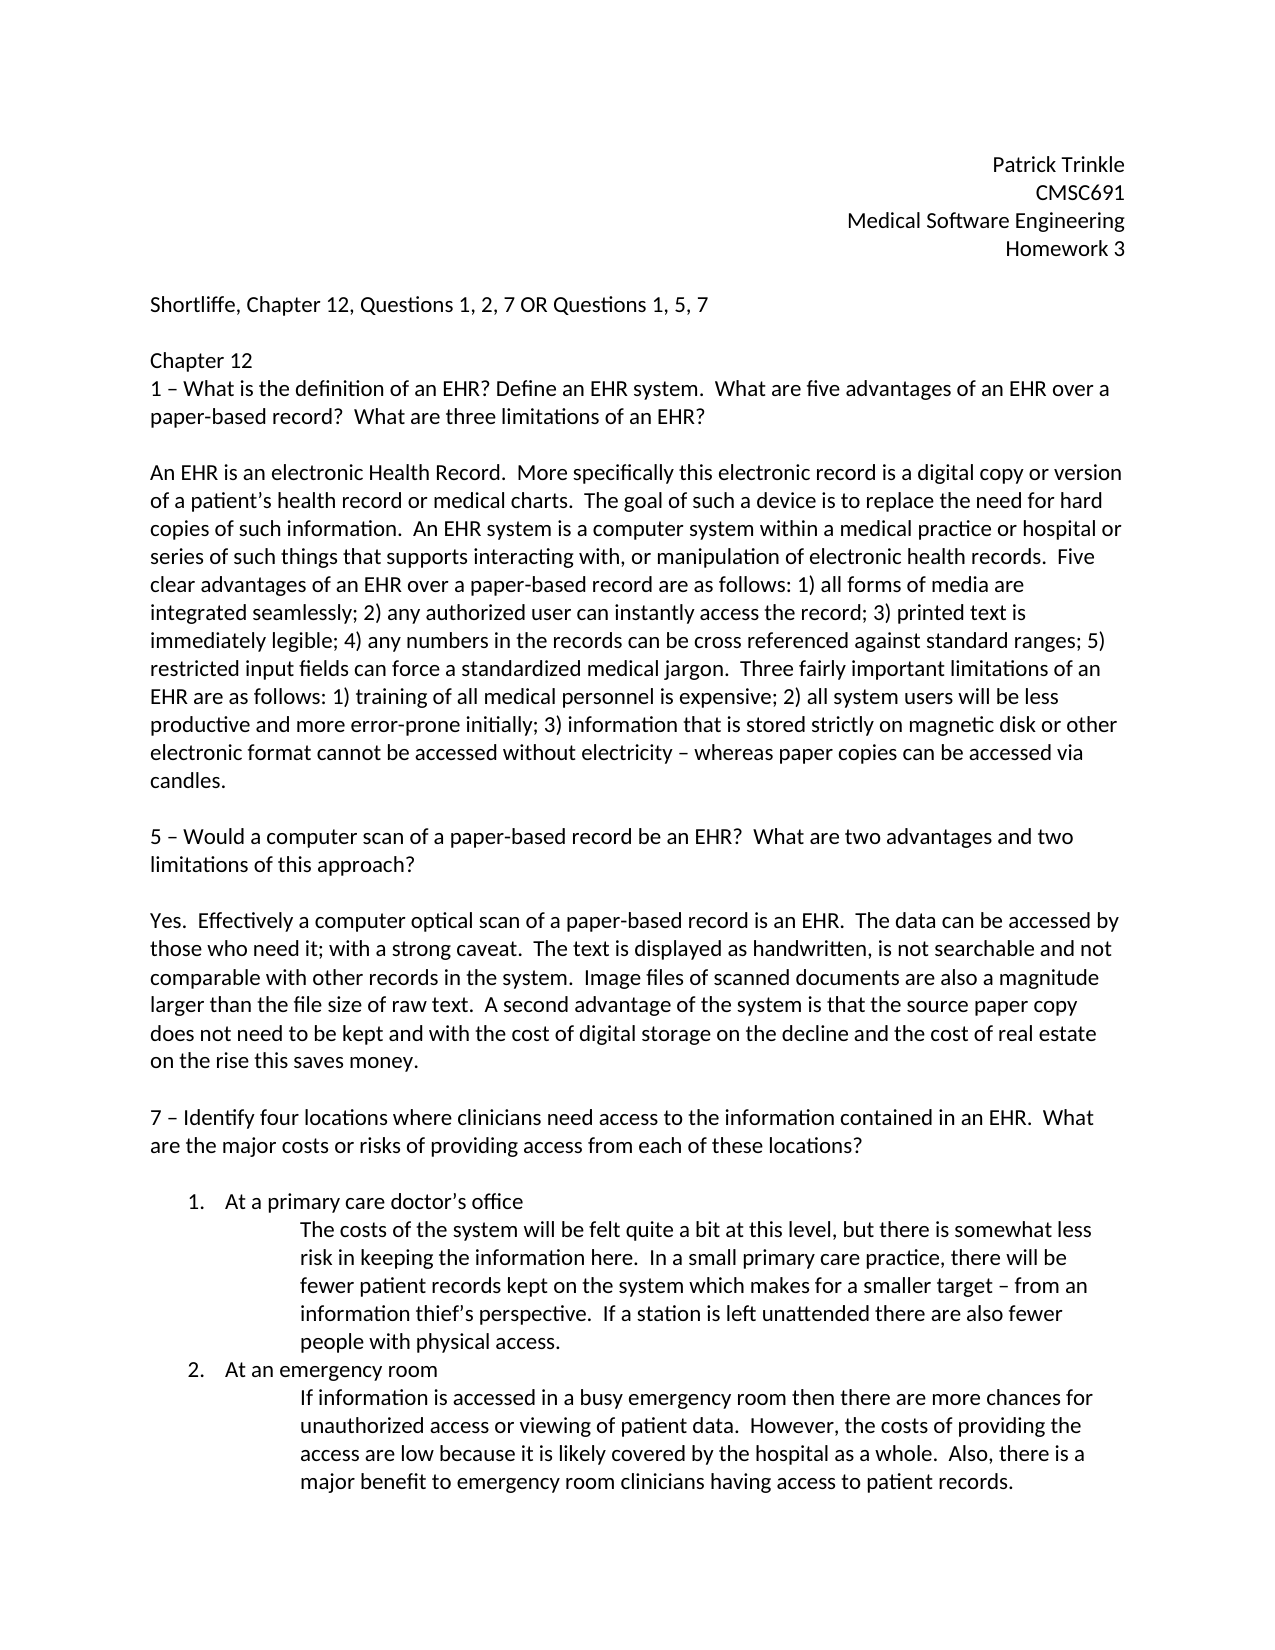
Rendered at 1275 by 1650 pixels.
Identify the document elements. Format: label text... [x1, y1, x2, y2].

text If information is accessed in a busy emergency room then there are more chances for unauthorized access or viewing of patient data. However, the costs of providing the access are low because it is likely covered by the hospital as a whole. Also, there is a major benefit to emergency room clinicians having access to patient records. [300, 1383, 1125, 1495]
text 7 – Identify four locations where clinicians need access to the information contained in an EHR. What are the major costs or risks of providing access from each of these locations? [150, 1103, 1125, 1159]
list At a primary care doctor’s office [187, 1187, 1125, 1215]
text Medical Software Engineering [150, 206, 1125, 234]
text Patrick Trinkle [150, 150, 1125, 178]
list At an emergency room [187, 1355, 1125, 1383]
text The costs of the system will be felt quite a bit at this level, but there is somewhat less risk in keeping the information here. In a small primary care practice, there will be fewer patient records kept on the system which makes for a smaller target – from an information thief’s perspective. If a station is left unattended there are also fewer people with physical access. [300, 1215, 1125, 1355]
text CMSC691 [150, 178, 1125, 206]
text 1 – What is the definition of an EHR? Define an EHR system. What are five advantages of an EHR over a paper-based record? What are three limitations of an EHR? [150, 374, 1125, 430]
text Yes. Effectively a computer optical scan of a paper-based record is an EHR. The data can be accessed by those who need it; with a strong caveat. The text is displayed as handwritten, is not searchable and not comparable with other records in the system. Image files of scanned documents are also a magnitude larger than the file size of raw text. A second advantage of the system is that the source paper copy does not need to be kept and with the cost of digital storage on the decline and the cost of real estate on the rise this saves money. [150, 907, 1125, 1075]
text An EHR is an electronic Health Record. More specifically this electronic record is a digital copy or version of a patient’s health record or medical charts. The goal of such a device is to replace the need for hard copies of such information. An EHR system is a computer system within a medical practice or hospital or series of such things that supports interacting with, or manipulation of electronic health records. Five clear advantages of an EHR over a paper-based record are as follows: 1) all forms of media are integrated seamlessly; 2) any authorized user can instantly access the record; 3) printed text is immediately legible; 4) any numbers in the records can be cross referenced against standard ranges; 5) restricted input fields can force a standardized medical jargon. Three fairly important limitations of an EHR are as follows: 1) training of all medical personnel is expensive; 2) all system users will be less productive and more error-prone initially; 3) information that is stored strictly on magnetic disk or other electronic format cannot be accessed without electricity – whereas paper copies can be accessed via candles. [150, 458, 1125, 794]
text Shortliffe, Chapter 12, Questions 1, 2, 7 OR Questions 1, 5, 7 [150, 290, 1125, 318]
text Homework 3 [150, 234, 1125, 262]
text Chapter 12 [150, 346, 1125, 374]
text 5 – Would a computer scan of a paper-based record be an EHR? What are two advantages and two limitations of this approach? [150, 822, 1125, 878]
